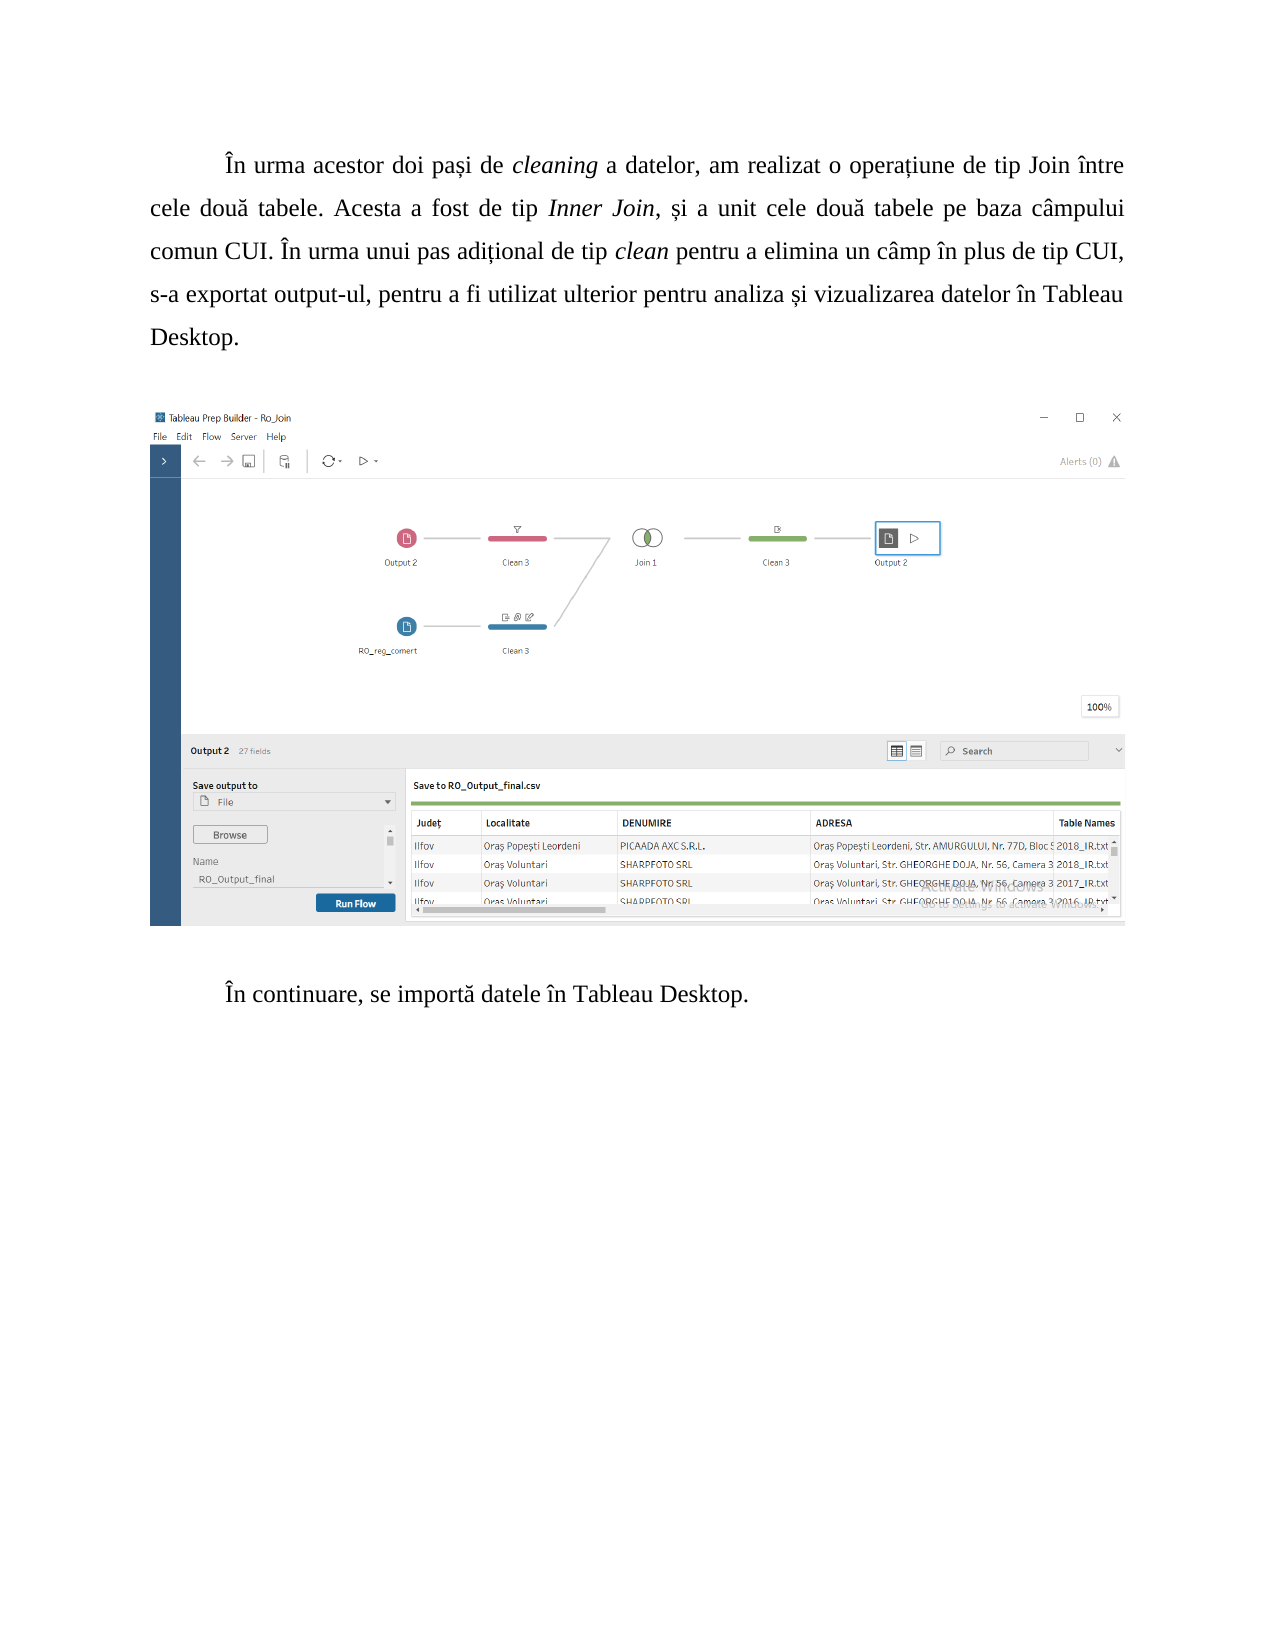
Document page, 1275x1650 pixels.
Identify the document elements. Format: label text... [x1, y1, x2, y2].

text În continuare, se importă datele în Tableau Desktop. [150, 979, 1125, 1008]
picture [150, 408, 1125, 926]
text În urma acestor doi pași de cleaning a datelor, am realizat o operațiune de tip Join între cele două tabele. Acesta a fost de tip Inner Join, și a unit cele două tabele pe baza câmpului comun CUI. În urma unui pas adițional de tip clean pentru a elimina un câmp în plus de tip CUI, s-a exportat output-ul, pentru a fi utilizat ulterior pentru analiza și vizualizarea datelor în Tableau Desktop. [150, 150, 1125, 351]
